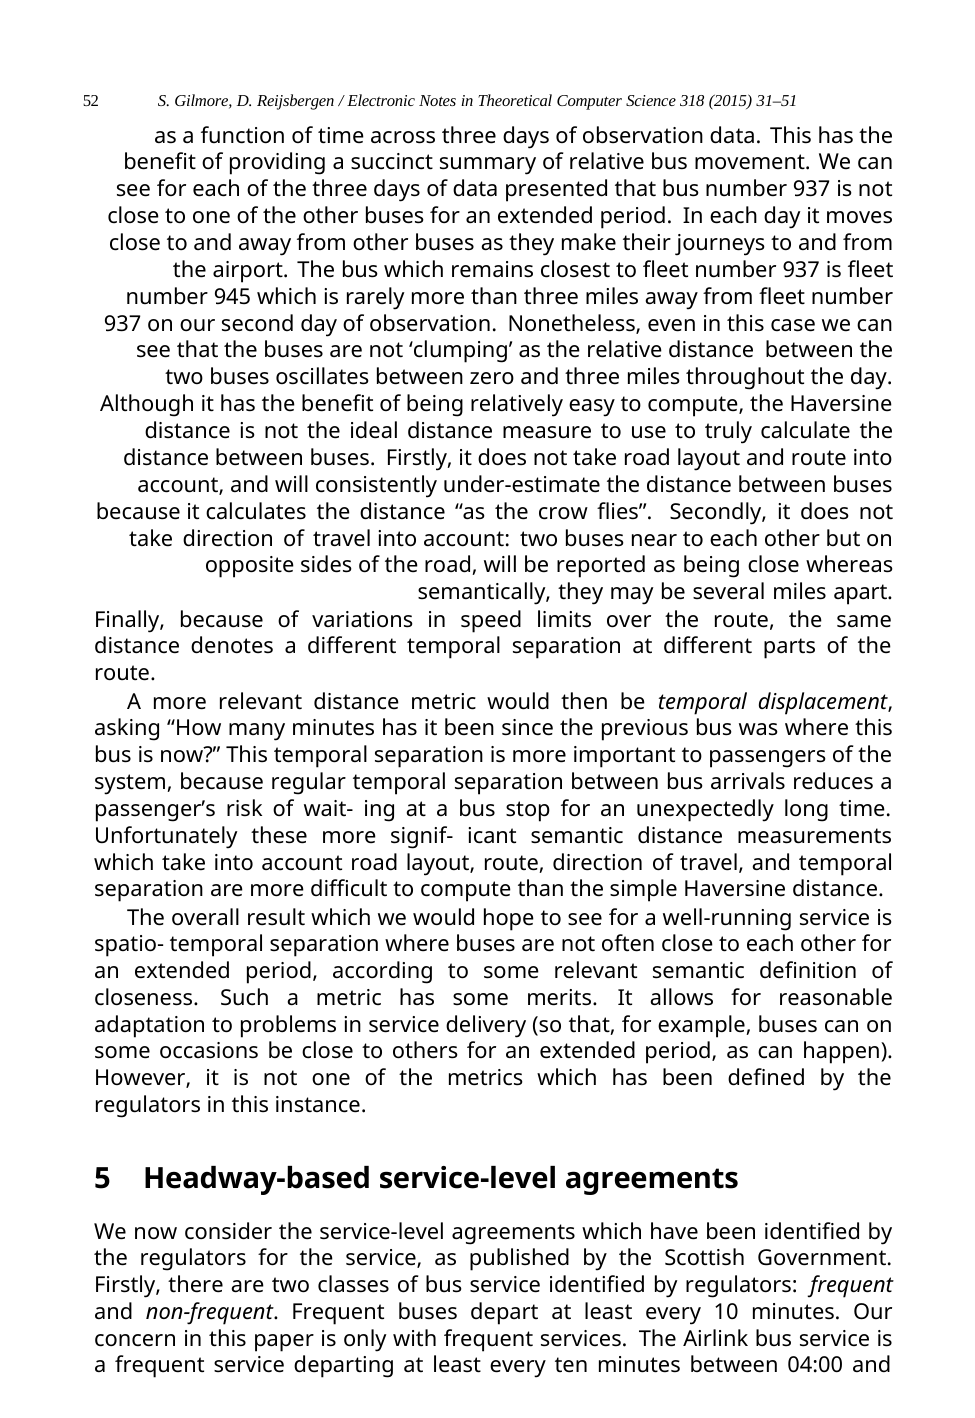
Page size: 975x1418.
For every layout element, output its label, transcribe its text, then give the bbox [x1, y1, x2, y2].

subtitle Headway-based service-level agreements [94, 1157, 904, 1197]
text Finally, because of variations in speed limits over the route, the same distance denotes a different temporal separation at different parts of the route. [94, 606, 893, 687]
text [94, 1218, 893, 1379]
text The overall result which we would hope to see for a well-running service is spatio- temporal separation where buses are not often close to each other for an extended period, according to some relevant semantic definition of closeness. Such a metric has some merits. It allows for reasonable adaptation to problems in service delivery (so that, for example, buses can on some occasions be close to others for an extended period, as can happen). However, it is not one of the metrics which has been defined by the regulators in this instance. [94, 904, 893, 1119]
text as a function of time across three days of observation data. This has the benefit of providing a succinct summary of relative bus movement. We can see for each of the three days of data presented that bus number 937 is not close to one of the other buses for an extended period. In each day it moves close to and away from other buses as they make their journeys to and from the airport. The bus which remains closest to fleet number 937 is fleet number 945 which is rarely more than three miles away from fleet number 937 on our second day of observation. Nonetheless, even in this case we can see that the buses are not ‘clumping’ as the relative distance between the two buses oscillates between zero and three miles throughout the day. Although it has the benefit of being relatively easy to compute, the Haversine distance is not the ideal distance measure to use to truly calculate the distance between buses. Firstly, it does not take road layout and route into account, and will consistently under-estimate the distance between buses because it calculates the distance “as the crow flies”. Secondly, it does not take direction of travel into account: two buses near to each other but on opposite sides of the road, will be reported as being close whereas semantically, they may be several miles apart. [94, 122, 893, 606]
text A more relevant distance metric would then be temporal displacement, asking “How many minutes has it been since the previous bus was where this bus is now?” This temporal separation is more important to passengers of the system, because regular temporal separation between bus arrivals reduces a passenger’s risk of wait- ing at a bus stop for an unexpectedly long time. Unfortunately these more signif- icant semantic distance measurements which take into account road layout, route, direction of travel, and temporal separation are more difficult to compute than the simple Haversine distance. [94, 688, 893, 903]
